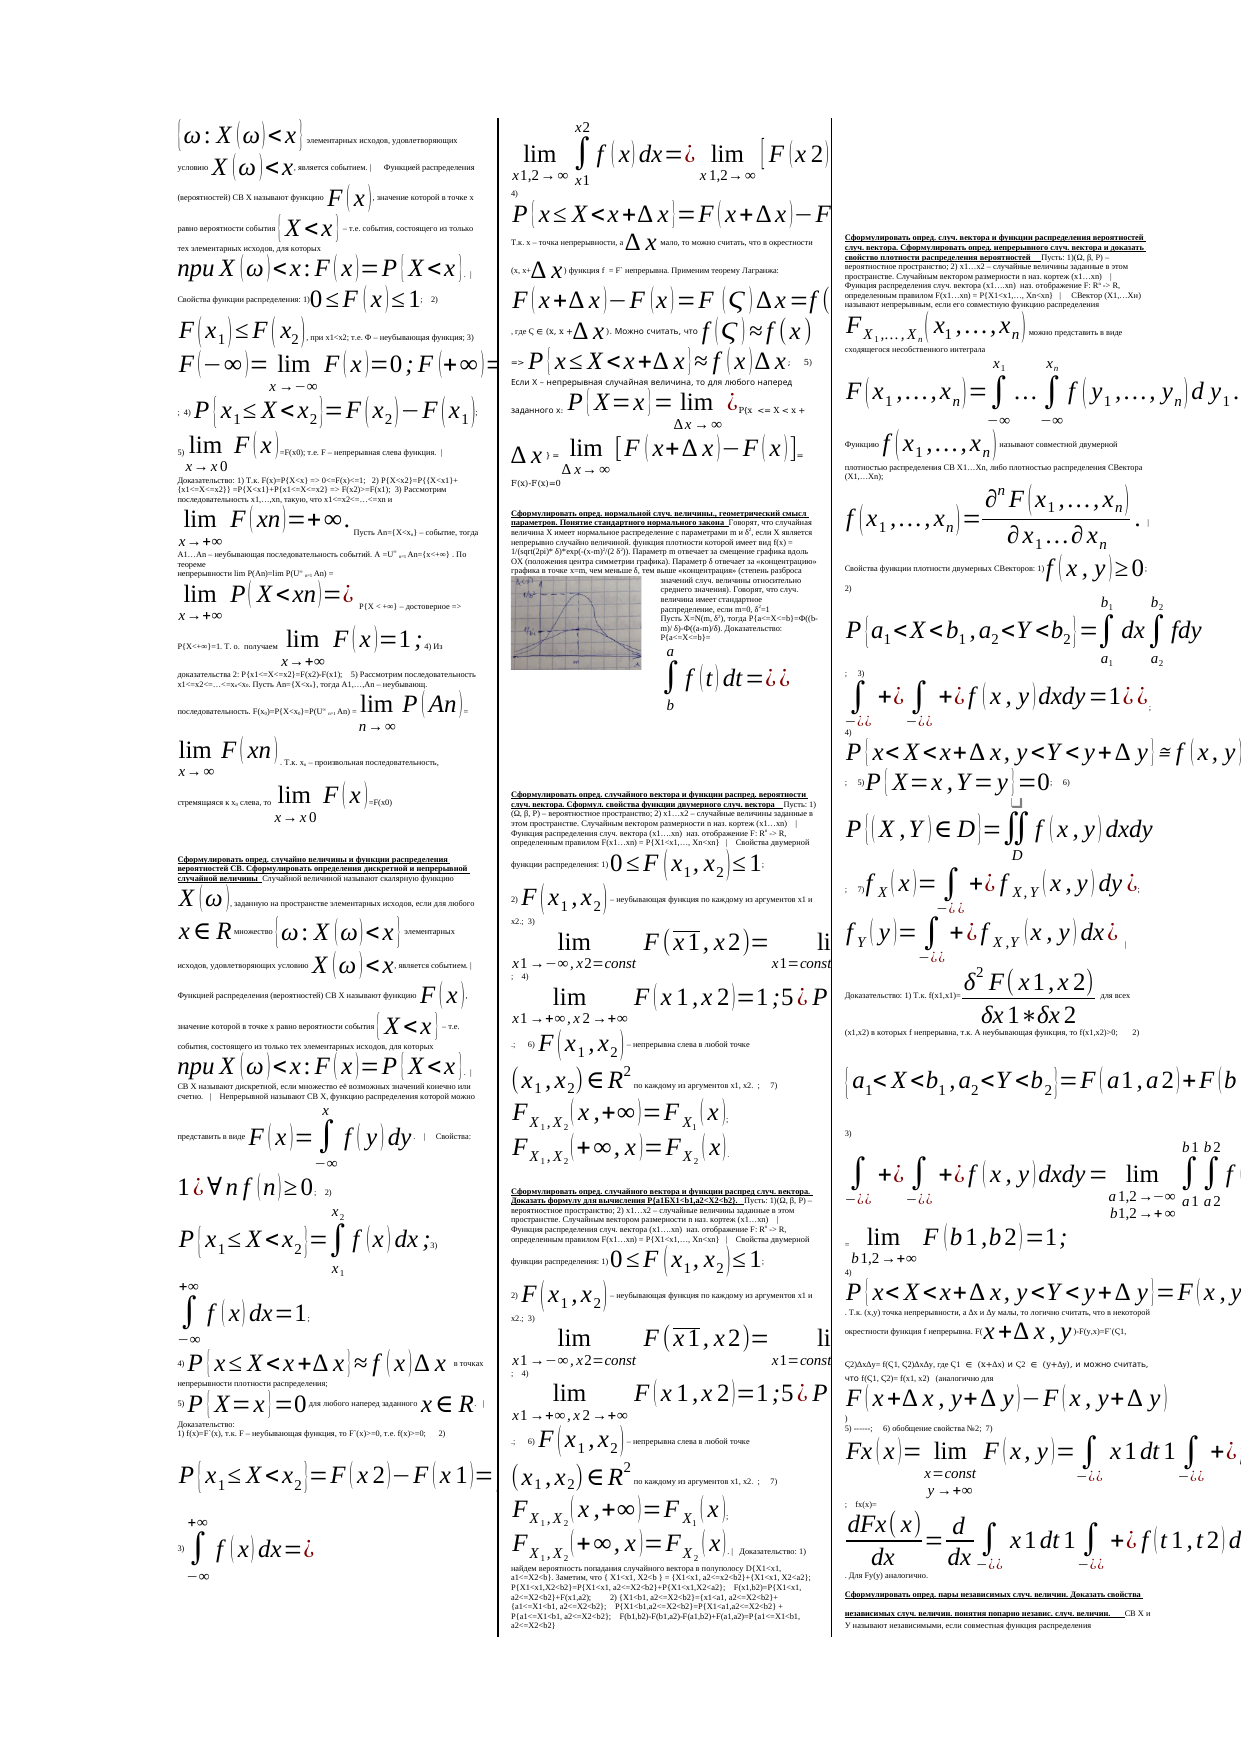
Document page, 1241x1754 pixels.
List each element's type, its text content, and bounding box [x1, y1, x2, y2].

picture [510, 576, 642, 670]
list 5) для любого наперед заданного . | Доказательство: 1) f(x)=F`(x), т.к. F – неубывающая функция, то F`(x)>=0, т.е. f(x)>=0; 2) 3) 4) Т.к. х – точка непрерывности, а мало, то можно считать, что в окрестности (x, x+) функция f = F` непрерывна. Применим теорему Лагранжа: , где Ϛ ∈ (x, x +). Можно считать, что => ; 5) Если Х – непрерывная случайная величина, то для любого наперед заданного х: P{x <= X < x + } = = F(x)-F(x)=0 [177, 1389, 484, 1584]
list Сформулировать опред. случ. вектора и функции распределения вероятностей случ. вектора. Сформулировать опред. непрерывного случ. вектора и доказать свойство плотности распределения вероятностей Пусть: 1)(Ω, β, P) – вероятностное пространство; 2) х1…х2 – случайные величины заданные в этом пространстве. Случайным вектором размерности n наз. кортеж (x1…xn) | Функция распределения случ. вектора (x1….xn) наз. отображение F: Rn -> R, определенным правилом F(x1…xn) = P{X1<x1,…, Xn<xn} | СВектор (Х1,…Хн) называют непрерывным, если его совместную функцию распределения можно представить в виде сходящегося несобственного интеграла Функцию называют совместной двумерной плотностью распределения СВ Х1…Xn, либо плотностью распределения СВектора (Х1,…Xn); | Свойства функции плотности двумерных СВекторов: 1); 2); 3); 4); 5); 6); 7); | Доказательство: 1) Т.к. f(x1,x1)= для всех (x1,x2) в которых f непрерывна, т.к. А неубывающая функция, то f(x1,x2)>0; 2) [844, 233, 1152, 1129]
list 4). Т.к. (x,y) точка непрерывности, а ∆х и ∆у малы, то логично считать, что в некоторой окрестности функция f непрерывна. F()-F(y,x)=F`(Ϛ1, Ϛ2)∆x∆y= f(Ϛ1, Ϛ2)∆x∆y, где Ϛ1 ∈ (x+∆x) и Ϛ2 ∈ (y+∆y), и можно считать, что f(Ϛ1, Ϛ2)= f(х1, х2) (аналогично для ) [844, 1267, 1152, 1423]
list Сформулировать опред. случайного вектора и функции распред случ. вектора. Доказать формулу для вычисления P{a1БX1<b1,a2<X2<b2}. Пусть: 1)(Ω, β, P) – вероятностное пространство; 2) х1…х2 – случайные величины заданные в этом пространстве. Случайным вектором размерности n наз. кортеж (x1…xn) | Функция распределения случ. вектора (x1….xn) наз. отображение F: Rn -> R, определенным правилом F(x1…xn) = P{X1<x1,…, Xn<xn} | Свойства двумерной функции распределения: 1) ; 2) – неубывающая функция по каждому из аргументов х1 и х2.; 3); 4).; 6) – непрерывна слева в любой точке по каждому из аргументов х1, х2. ; 7); . | Доказательство: 1) найдем вероятность попадания случайного вектора в полуполосу D{X1<x1, a1<=X2<b}. Заметим, что { X1<x1, X2<b } = {X1<x1, a2<=x2<b2}+{X1<x1, X2<a2}; P{X1<x1,X2<b2}=P{X1<x1, a2<=X2<b2}+P{X1<x1,X2<a2}; F(x1,b2)=P{X1<x1, a2<=X2<b2}+F(x1,a2); 2) {X1<b1, a2<=X2<b2}={x1<a1, a2<=X2<b2}+{a1<=X1<b1, a2<=X2<b2}; P{X1<b1,a2<=X2<b2}=P{X1<a1,a2<=X2<b2} + P{a1<=X1<b1, a2<=X2<b2}; F(b1,b2)-F(b1,a2)-F(a1,b2)+F(a1,a2)=P{a1<=X1<b1, a2<=X2<b2} [511, 1177, 818, 1631]
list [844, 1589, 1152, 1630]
list Сформулировать опред. случайного вектора и функции распред. вероятности случ. вектора. Сформул. свойства функции двумерного случ. вектора Пусть: 1)(Ω, β, P) – вероятностное пространство; 2) х1…х2 – случайные величины заданные в этом пространстве. Случайным вектором размерности n наз. кортеж (x1…xn) | Функция распределения случ. вектора (x1….xn) наз. отображение F: Rn -> R, определенным правилом F(x1…xn) = P{X1<x1,…, Xn<xn} | Свойства двумерной функции распределения: 1) ; 2) – неубывающая функция по каждому из аргументов х1 и х2.; 3); 4).; 6) – непрерывна слева в любой точке по каждому из аргументов х1, х2. ; 7); . [511, 790, 818, 1167]
list Сформулировать опред. случайно величины и функции распределения вероятностей СВ. Сформулировать определения дискретной и непрерывной случайной величины Случайной величиной называют скалярную функцию , заданную на пространстве элементарных исходов, если для любого множество элементарных исходов, удовлетворяющих условию , является событием. | Функцией распределения (вероятностей) СВ Х называют функцию , значение которой в точке х равно вероятности события – т.е. события, состоящего из только тех элементарных исходов, для которых . | СВ Х называют дискретной, если множество её возможных значений конечно или счетно. | Непрерывной называют СВ Х, функцию распределения которой можно представить в виде . | Свойства: ; 2) 3); 4) в точках непрерывности плотности распределения; [177, 854, 484, 1389]
list 3) = [844, 1129, 1152, 1267]
list 5) ------; 6) обобщение свойства №2; 7) ; fx(x)=. Для Fy(y) аналогично. [844, 1423, 1152, 1580]
list 5) для любого наперед заданного . | Доказательство: 1) f(x)=F`(x), т.к. F – неубывающая функция, то F`(x)>=0, т.е. f(x)>=0; 2) 3) 4) Т.к. х – точка непрерывности, а мало, то можно считать, что в окрестности (x, x+) функция f = F` непрерывна. Применим теорему Лагранжа: , где Ϛ ∈ (x, x +). Можно считать, что => ; 5) Если Х – непрерывная случайная величина, то для любого наперед заданного х: P{x <= X < x + } = = F(x)-F(x)=0 [511, 118, 818, 488]
list Сформулировать опред. нормальной случ. величины., геометрический смысл параметров. Понятие стандартного нормального закона Говорят, что случайная величина X имеет нормальное распределение с параметрами m и δ2, если Х является непрерывно случайно величиной. функция плотности которой имеет вид f(x) = 1/(sqrt(2pi)* δ)*exp(-(x-m)2/(2 δ2)). Параметр m отвечает за смещение графика вдоль ОХ (положения центра симметрии графика). Параметр δ отвечает за «концентрацию» графика в точке x=m, чем меньше δ, тем выше «концентрация» (степень разброса значений случ. величины относительно среднего значения). Говорят, что случ. величина имеет стандартное распределение, если m=0, δ2=1 Пусть X=N(m, δ2), тогда P{a<=X<=b}=Ф((b-m)/ δ)-Ф((a-m)/δ). Доказательство: P{a<=X<=b}= [511, 508, 818, 713]
